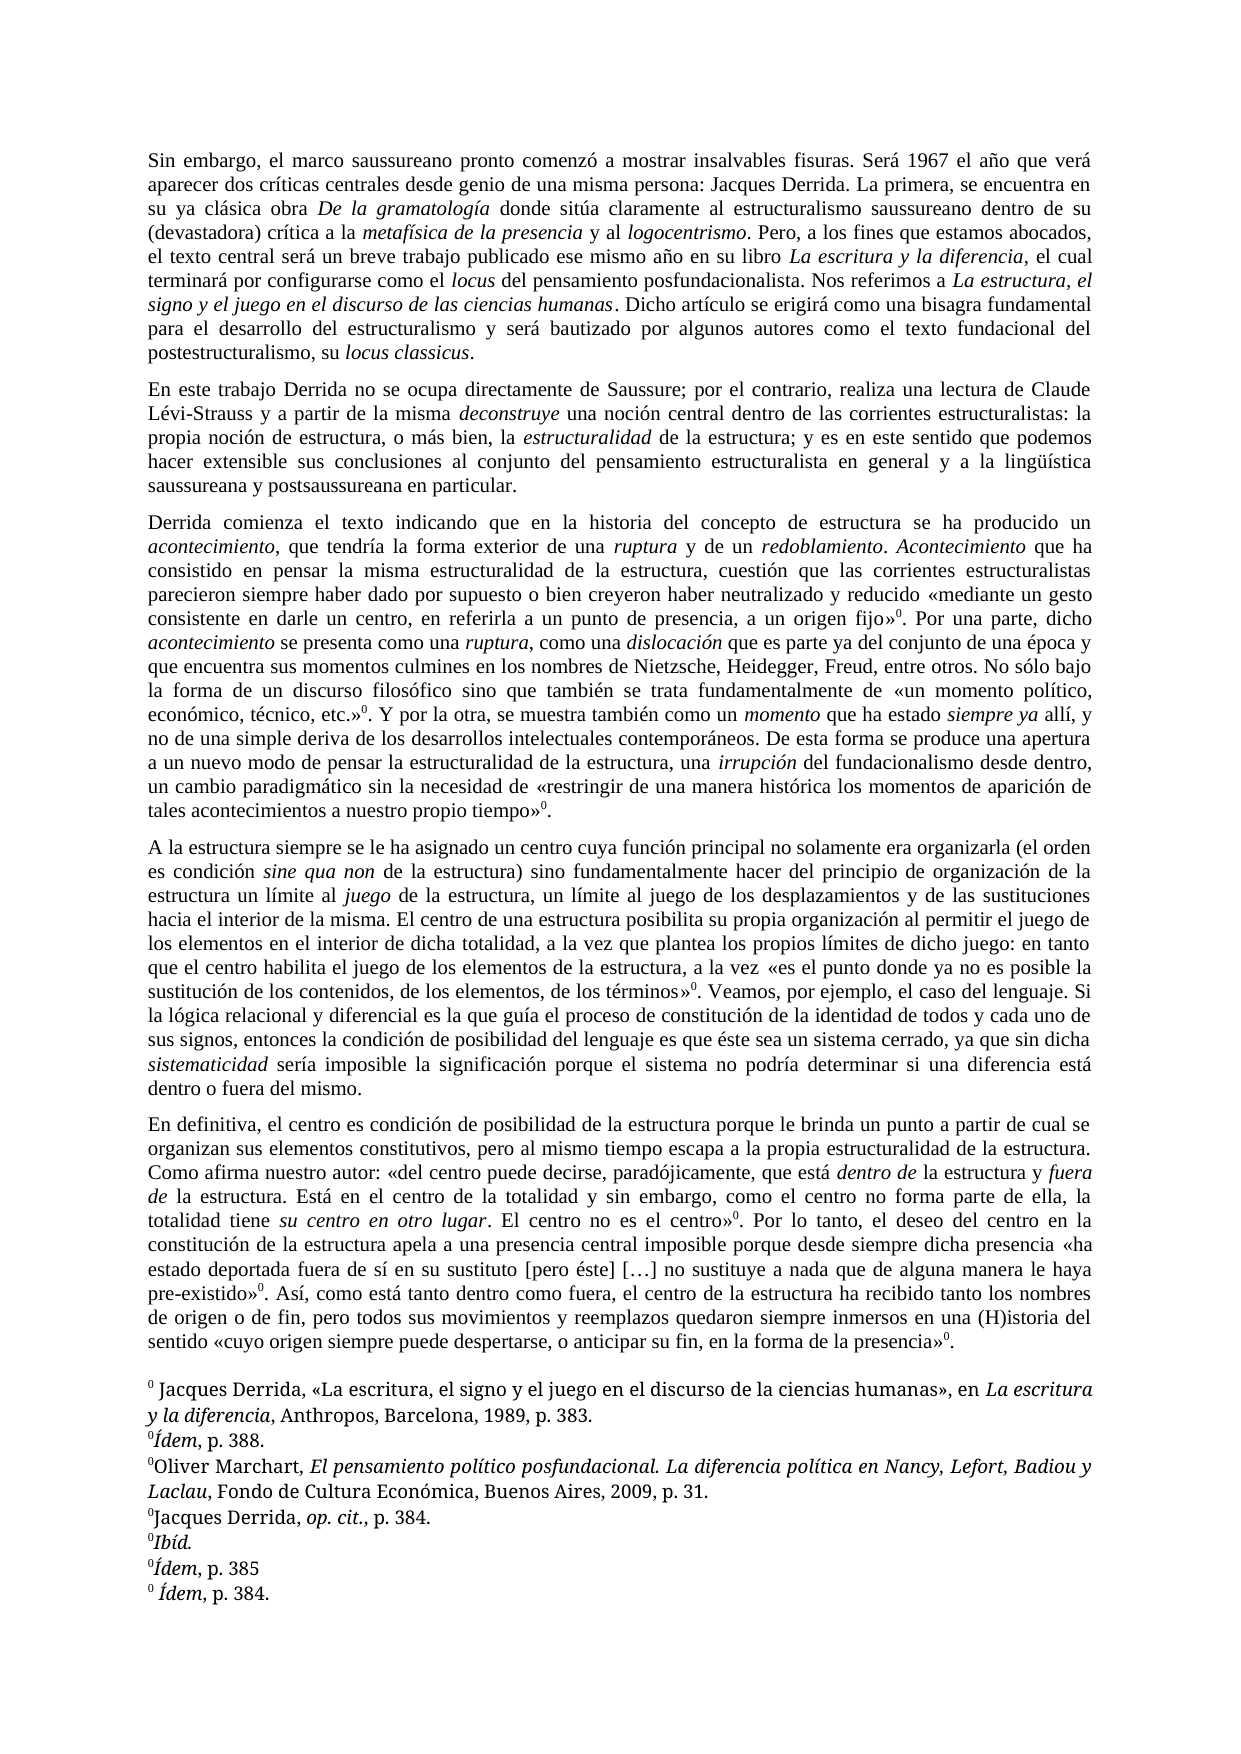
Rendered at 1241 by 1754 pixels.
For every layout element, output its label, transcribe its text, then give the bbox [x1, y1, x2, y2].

text En este trabajo Derrida no se ocupa directamente de Saussure; por el contrario, realiza una lectura de Claude Lévi-Strauss y a partir de la misma deconstruye una noción central dentro de las corrientes estructuralistas: la propia noción de estructura, o más bien, la estructuralidad de la estructura; y es en este sentido que podemos hacer extensible sus conclusiones al conjunto del pensamiento estructuralista en general y a la lingüística saussureana y postsaussureana en particular. [148, 377, 1092, 497]
text En definitiva, el centro es condición de posibilidad de la estructura porque le brinda un punto a partir de cual se organizan sus elementos constitutivos, pero al mismo tiempo escapa a la propia estructuralidad de la estructura. Como afirma nuestro autor: «del centro puede decirse, paradójicamente, que está dentro de la estructura y fuera de la estructura. Está en el centro de la totalidad y sin embargo, como el centro no forma parte de ella, la totalidad tiene su centro en otro lugar. El centro no es el centro». Por lo tanto, el deseo del centro en la constitución de la estructura apela a una presencia central imposible porque desde siempre dicha presencia «ha estado deportada fuera de sí en su sustituto [pero éste] […] no sustituye a nada que de alguna manera le haya pre-existido». Así, como está tanto dentro como fuera, el centro de la estructura ha recibido tanto los nombres de origen o de fin, pero todos sus movimientos y reemplazos quedaron siempre inmersos en una (H)istoria del sentido «cuyo origen siempre puede despertarse, o anticipar su fin, en la forma de la presencia». [148, 1112, 1092, 1353]
text A la estructura siempre se le ha asignado un centro cuya función principal no solamente era organizarla (el orden es condición sine qua non de la estructura) sino fundamentalmente hacer del principio de organización de la estructura un límite al juego de la estructura, un límite al juego de los desplazamientos y de las sustituciones hacia el interior de la misma. El centro de una estructura posibilita su propia organización al permitir el juego de los elementos en el interior de dicha totalidad, a la vez que plantea los propios límites de dicho juego: en tanto que el centro habilita el juego de los elementos de la estructura, a la vez «es el punto donde ya no es posible la sustitución de los contenidos, de los elementos, de los términos». Veamos, por ejemplo, el caso del lenguaje. Si la lógica relacional y diferencial es la que guía el proceso de constitución de la identidad de todos y cada uno de sus signos, entonces la condición de posibilidad del lenguaje es que éste sea un sistema cerrado, ya que sin dicha sistematicidad sería imposible la significación porque el sistema no podría determinar si una diferencia está dentro o fuera del mismo. [148, 835, 1092, 1099]
text Derrida comienza el texto indicando que en la historia del concepto de estructura se ha producido un acontecimiento, que tendría la forma exterior de una ruptura y de un redoblamiento. Acontecimiento que ha consistido en pensar la misma estructuralidad de la estructura, cuestión que las corrientes estructuralistas parecieron siempre haber dado por supuesto o bien creyeron haber neutralizado y reducido «mediante un gesto consistente en darle un centro, en referirla a un punto de presencia, a un origen fijo». Por una parte, dicho acontecimiento se presenta como una ruptura, como una dislocación que es parte ya del conjunto de una época y que encuentra sus momentos culmines en los nombres de Nietzsche, Heidegger, Freud, entre otros. No sólo bajo la forma de un discurso filosófico sino que también se trata fundamentalmente de «un momento político, económico, técnico, etc.». Y por la otra, se muestra también como un momento que ha estado siempre ya allí, y no de una simple deriva de los desarrollos intelectuales contemporáneos. De esta forma se produce una apertura a un nuevo modo de pensar la estructuralidad de la estructura, una irrupción del fundacionalismo desde dentro, un cambio paradigmático sin la necesidad de «restringir de una manera histórica los momentos de aparición de tales acontecimientos a nuestro propio tiempo». [148, 509, 1092, 822]
text Sin embargo, el marco saussureano pronto comenzó a mostrar insalvables fisuras. Será 1967 el año que verá aparecer dos críticas centrales desde genio de una misma persona: Jacques Derrida. La primera, se encuentra en su ya clásica obra De la gramatología donde sitúa claramente al estructuralismo saussureano dentro de su (devastadora) crítica a la metafísica de la presencia y al logocentrismo. Pero, a los fines que estamos abocados, el texto central será un breve trabajo publicado ese mismo año en su libro La escritura y la diferencia, el cual terminará por configurarse como el locus del pensamiento posfundacionalista. Nos referimos a La estructura, el signo y el juego en el discurso de las ciencias humanas. Dicho artículo se erigirá como una bisagra fundamental para el desarrollo del estructuralismo y será bautizado por algunos autores como el texto fundacional del postestructuralismo, su locus classicus. [148, 148, 1092, 364]
